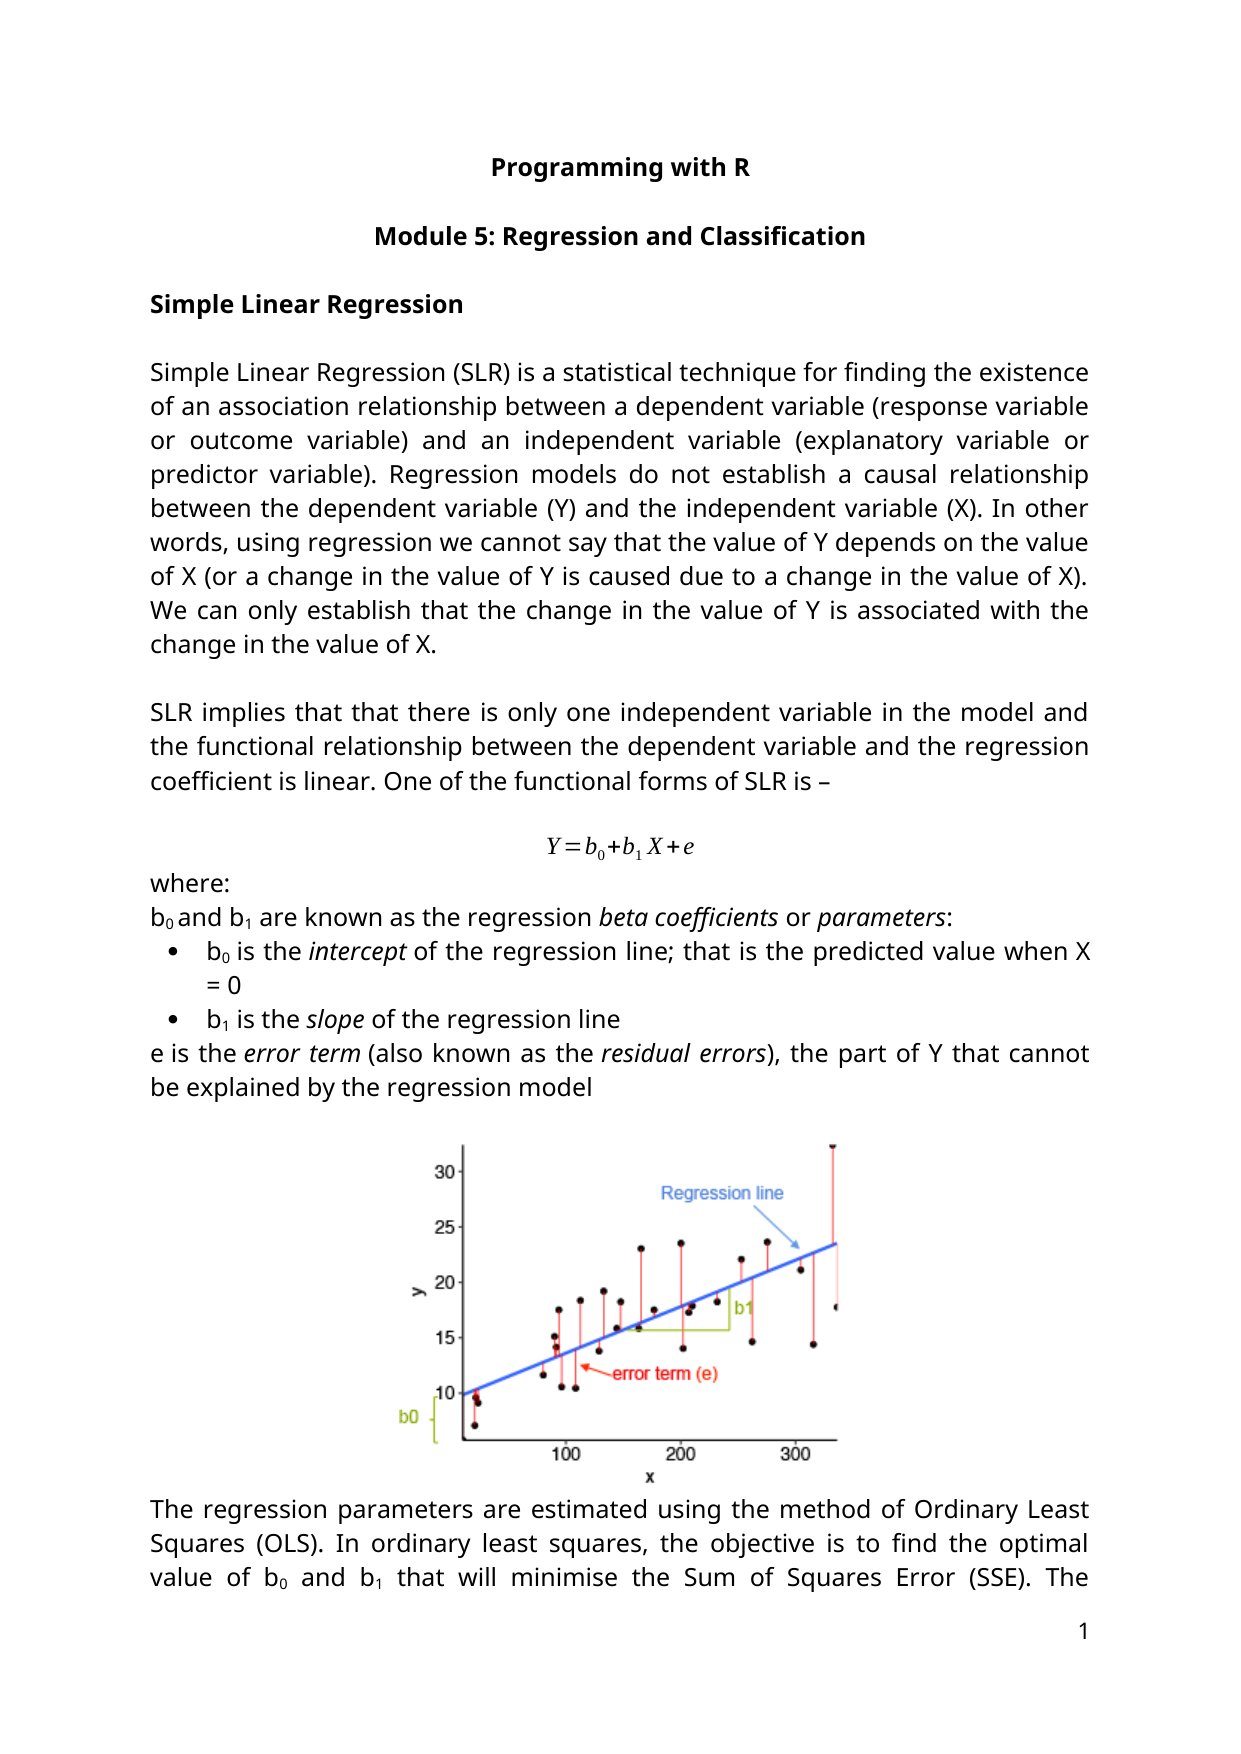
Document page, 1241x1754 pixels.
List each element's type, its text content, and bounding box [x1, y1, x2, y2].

text e is the error term (also known as the residual errors), the part of Y that cannot be explained by the regression model [150, 1036, 1090, 1104]
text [150, 1491, 1090, 1593]
text Simple Linear Regression (SLR) is a statistical technique for finding the existence of an association relationship between a dependent variable (response variable or outcome variable) and an independent variable (explanatory variable or predictor variable). Regression models do not establish a causal relationship between the dependent variable (Y) and the independent variable (X). In other words, using regression we cannot say that the value of Y depends on the value of X (or a change in the value of Y is caused due to a change in the value of X). We can only establish that the change in the value of Y is associated with the change in the value of X. [150, 354, 1090, 661]
text b0 and b1 are known as the regression beta coefficients or parameters: [150, 899, 1090, 933]
text SLR implies that that there is only one independent variable in the model and the functional relationship between the dependent variable and the regression coefficient is linear. One of the functional forms of SLR is – [150, 695, 1090, 797]
text Programming with R [150, 150, 1090, 184]
text where: [150, 865, 1090, 899]
text Module 5: Regression and Classification [150, 218, 1090, 252]
list b1 is the slope of the regression line [169, 1002, 1090, 1036]
list b0 is the intercept of the regression line; that is the predicted value when X = 0 [169, 933, 1090, 1002]
text Simple Linear Regression [150, 286, 1090, 320]
picture [395, 1137, 845, 1492]
